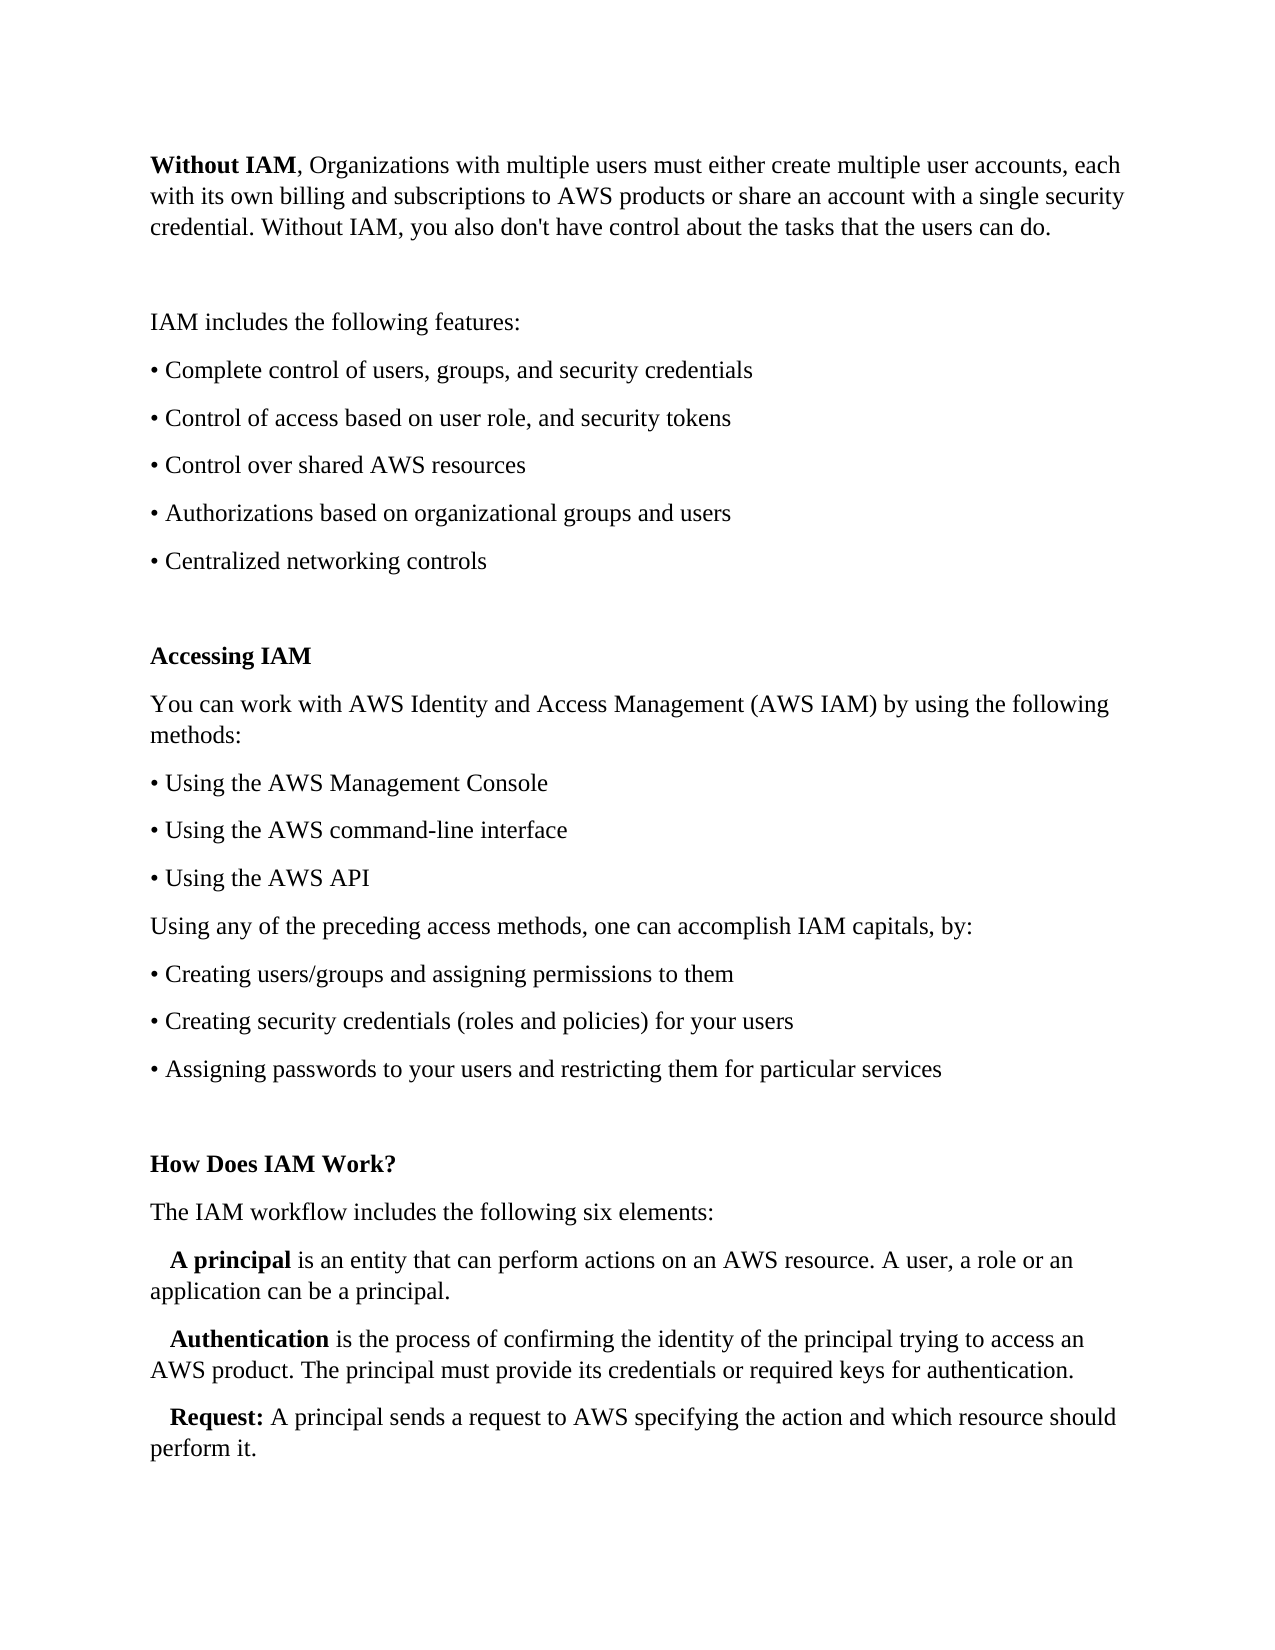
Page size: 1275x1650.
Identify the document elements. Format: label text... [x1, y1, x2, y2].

text Without IAM, Organizations with multiple users must either create multiple user accounts, each with its own billing and subscriptions to AWS products or share an account with a single security credential. Without IAM, you also don't have control about the tasks that the users can do. [150, 150, 1125, 241]
text • Complete control of users, groups, and security credentials [150, 355, 1125, 384]
text How Does IAM Work? [150, 1149, 1125, 1178]
text • Creating users/groups and assigning permissions to them [150, 959, 1125, 987]
text • Using the AWS Management Console [150, 768, 1125, 797]
text Authentication is the process of confirming the identity of the principal trying to access an AWS product. The principal must provide its credentials or required keys for authentication. [150, 1324, 1125, 1383]
text • Using the AWS API [150, 863, 1125, 892]
text • Centralized networking controls [150, 546, 1125, 575]
text The IAM workflow includes the following six elements: [150, 1197, 1125, 1226]
text • Control of access based on user role, and security tokens [150, 403, 1125, 432]
text • Assigning passwords to your users and restricting them for particular services [150, 1054, 1125, 1083]
text Request: A principal sends a request to AWS specifying the action and which resource should perform it. [150, 1402, 1125, 1462]
text A principal is an entity that can perform actions on an AWS resource. A user, a role or an application can be a principal. [150, 1245, 1125, 1305]
text Using any of the preceding access methods, one can accomplish IAM capitals, by: [150, 911, 1125, 940]
text • Control over shared AWS resources [150, 451, 1125, 479]
text • Using the AWS command-line interface [150, 816, 1125, 844]
text You can work with AWS Identity and Access Management (AWS IAM) by using the following methods: [150, 689, 1125, 749]
text IAM includes the following features: [150, 307, 1125, 336]
text • Authorizations based on organizational groups and users [150, 498, 1125, 527]
text • Creating security credentials (roles and policies) for your users [150, 1006, 1125, 1035]
text Accessing IAM [150, 641, 1125, 670]
